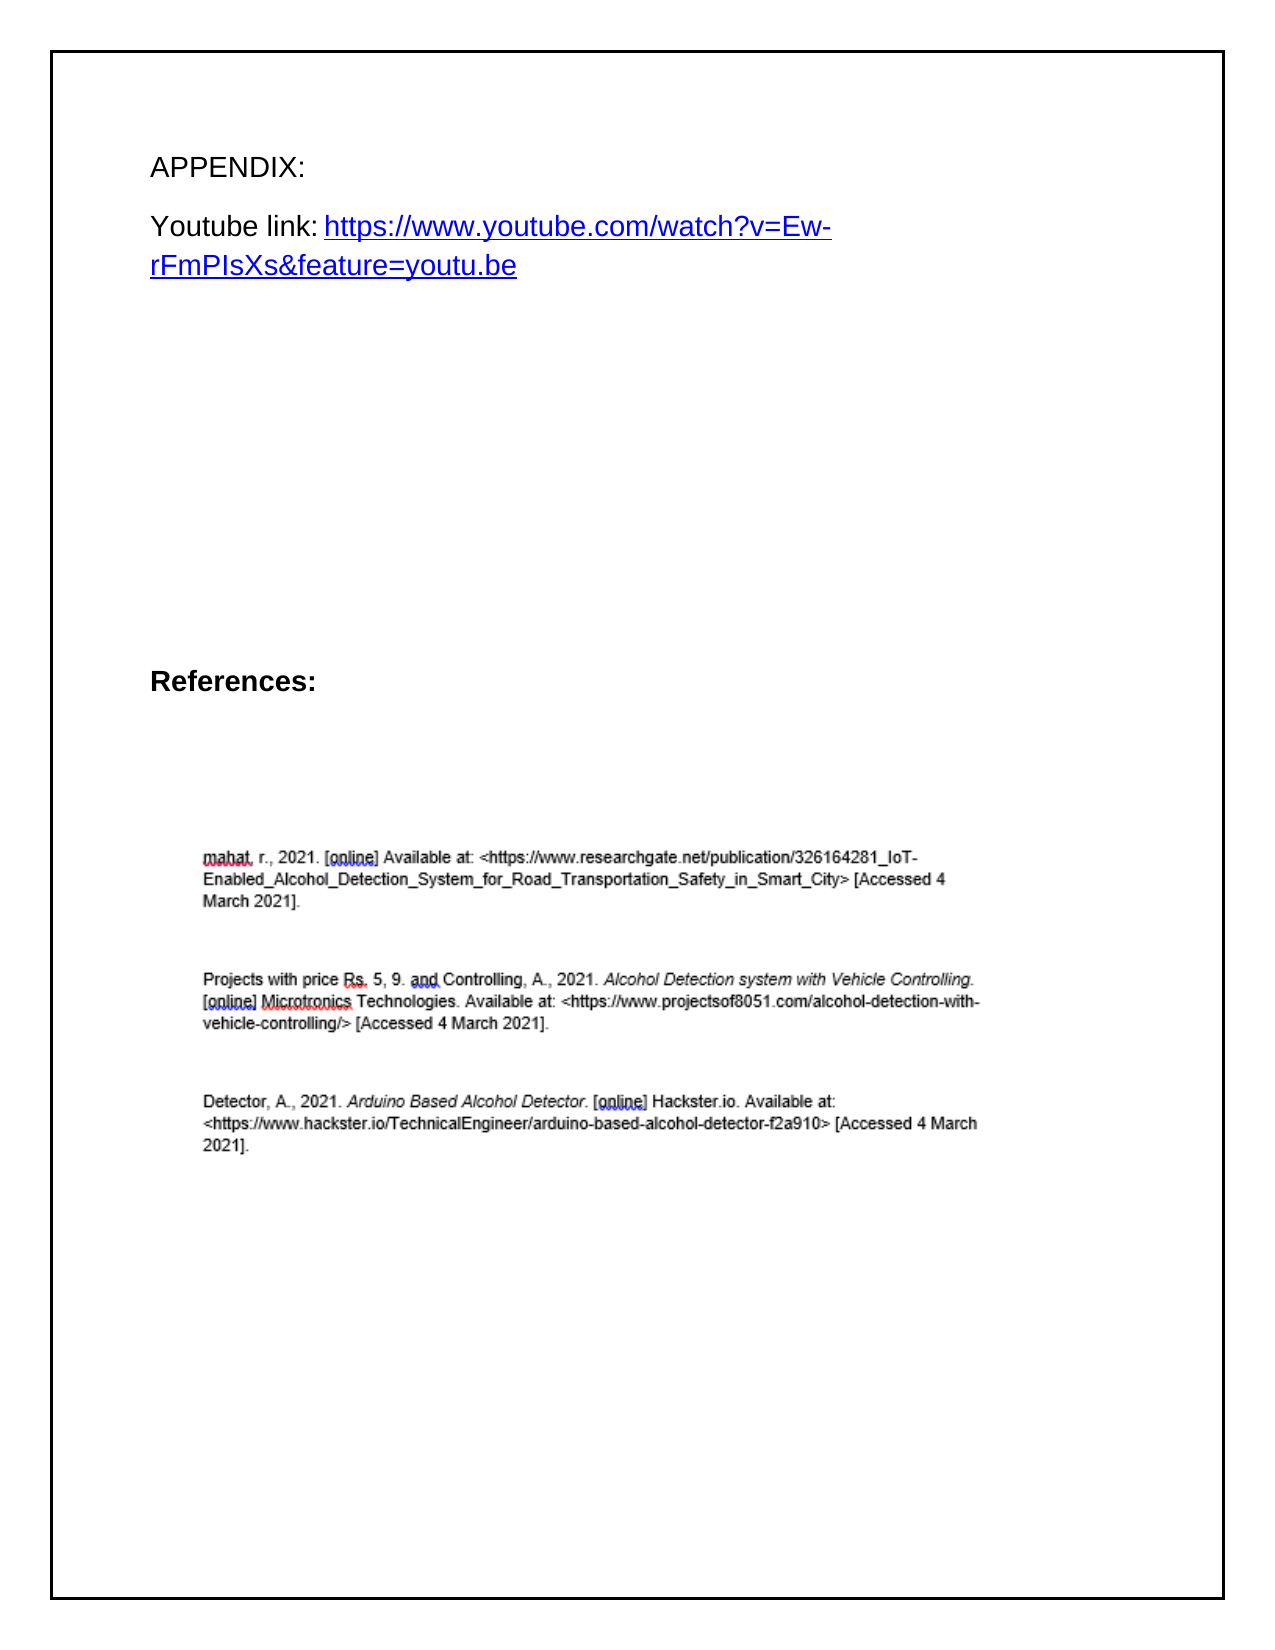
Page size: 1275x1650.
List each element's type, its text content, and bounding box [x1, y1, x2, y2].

picture [150, 782, 1021, 1225]
text APPENDIX: [150, 150, 1125, 183]
text References: [150, 663, 1125, 697]
text Youtube link: https://www.youtube.com/watch?v=Ew-rFmPIsXs&feature=youtu.be [150, 209, 1125, 281]
